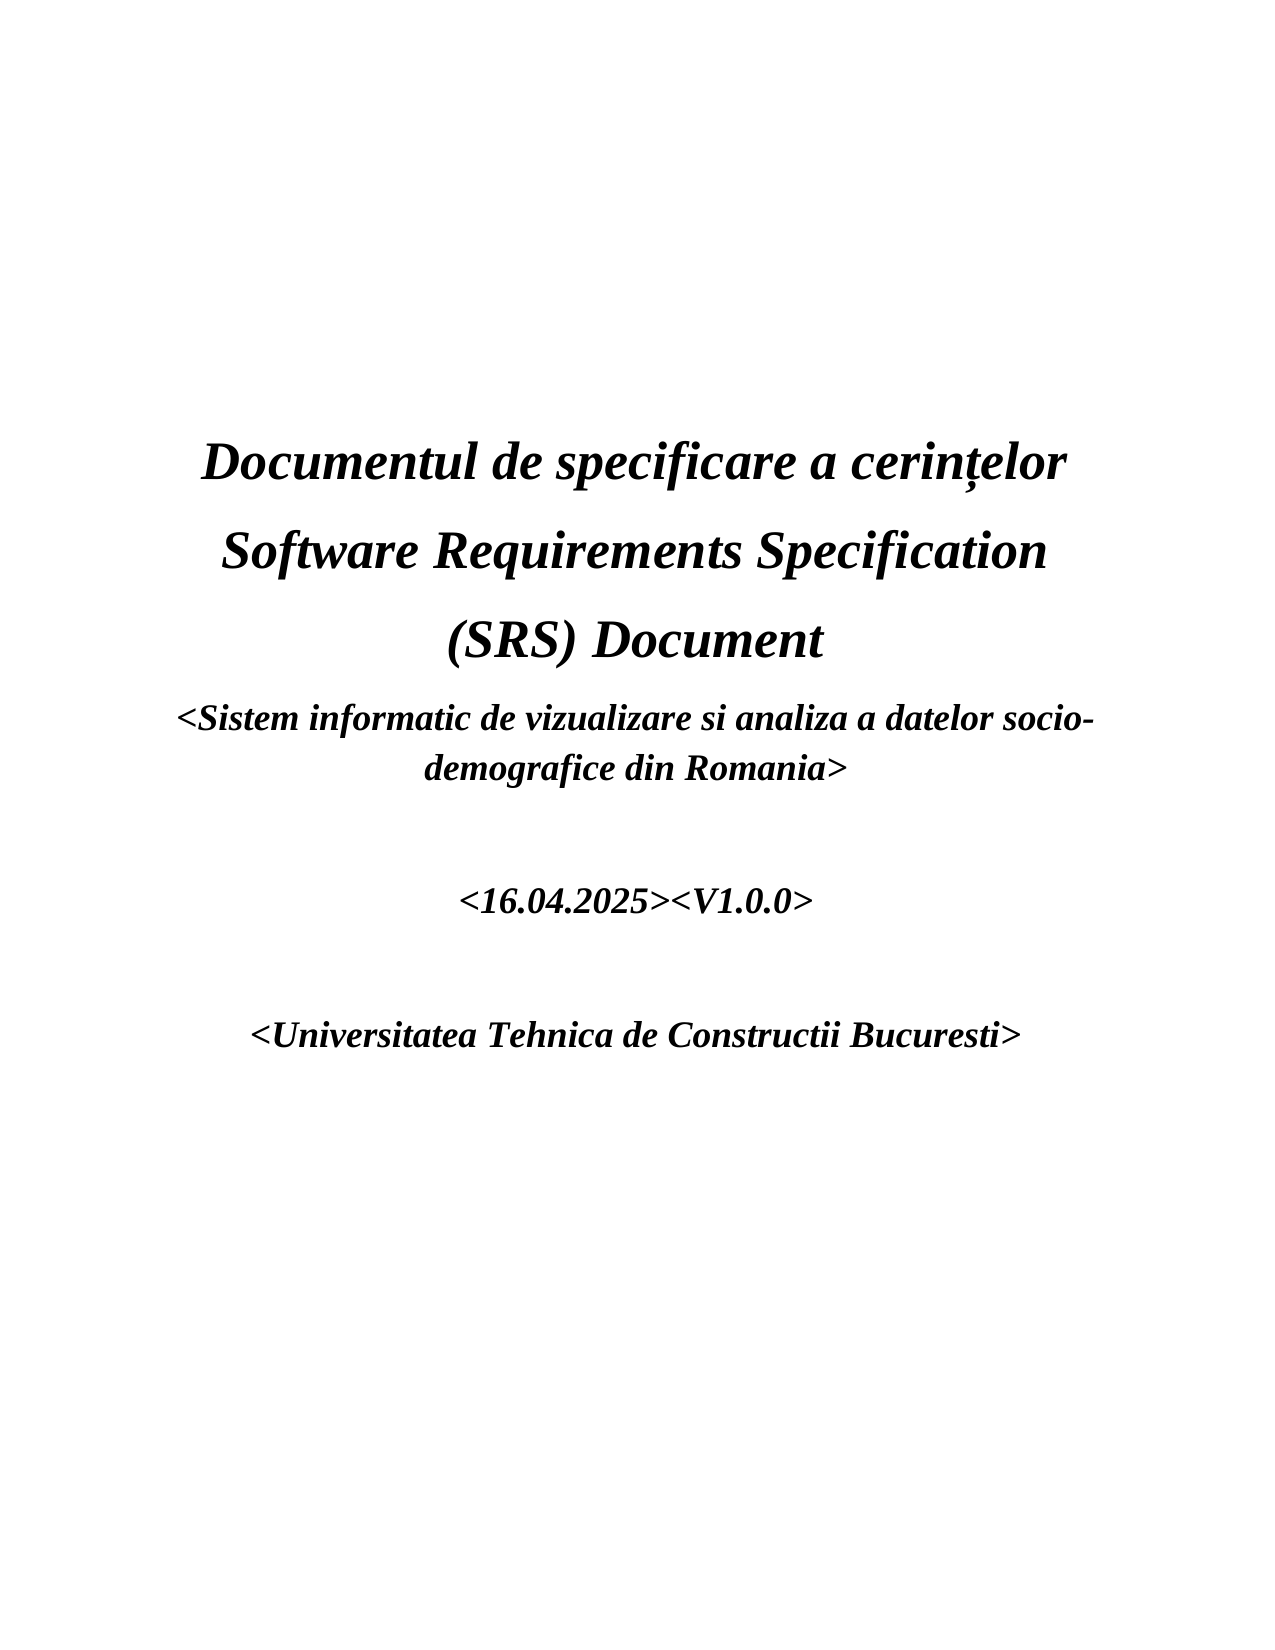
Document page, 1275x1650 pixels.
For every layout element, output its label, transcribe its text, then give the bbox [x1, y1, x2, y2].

text <Universitatea Tehnica de Constructii Bucuresti> [150, 1012, 1125, 1055]
text (SRS) Document [150, 607, 1125, 669]
text <16.04.2025><V1.0.0> [150, 879, 1125, 922]
text Documentul de specificare a cerințelor [150, 429, 1125, 491]
text <Sistem informatic de vizualizare si analiza a datelor socio-demografice din Romania> [150, 696, 1125, 789]
text Software Requirements Specification [150, 518, 1125, 580]
